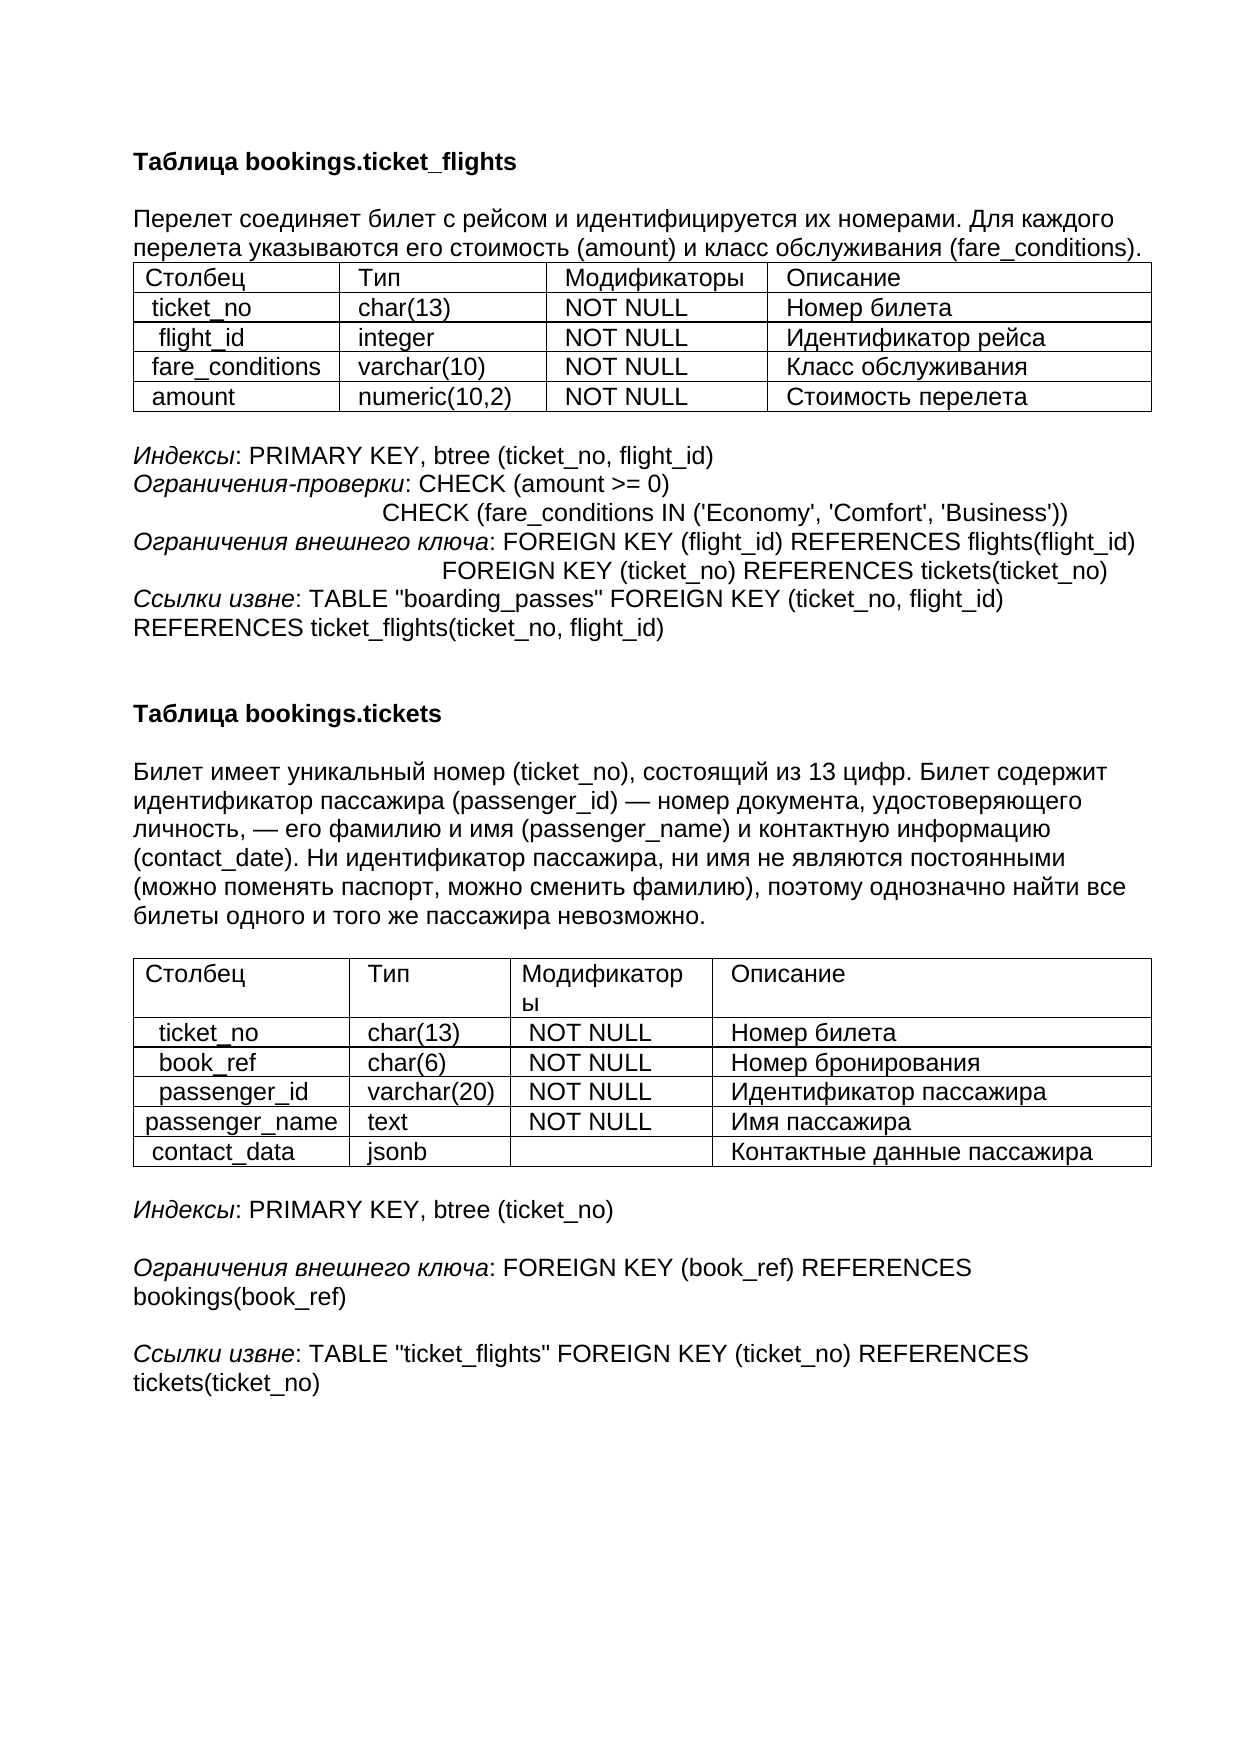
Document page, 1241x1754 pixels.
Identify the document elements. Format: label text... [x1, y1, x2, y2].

text CHECK (fare_conditions IN ('Economy', 'Comfort', 'Business')) [354, 498, 1152, 527]
text Перелет соединяет билет с рейсом и идентифицируется их номерами. Для каждого перелета указываются его стоимость (amount) и класс обслуживания (fare_conditions). [133, 204, 1152, 262]
table_cell passenger_id [134, 1077, 349, 1106]
table_header Столбец [134, 959, 349, 1017]
table_cell NOT NULL [547, 352, 767, 381]
table_cell varchar(10) [340, 352, 546, 381]
table_cell integer [340, 323, 546, 351]
text Таблица bookings.tickets [133, 699, 1152, 728]
table_cell Идентификатор пассажира [713, 1077, 1151, 1106]
table_header Модификаторы [547, 263, 767, 292]
table_cell Номер билета [768, 293, 1151, 321]
table_cell varchar(20) [350, 1077, 510, 1106]
table_cell text [350, 1107, 510, 1136]
table_cell [511, 1137, 712, 1166]
text Ограничения внешнего ключа: FOREIGN KEY (book_ref) REFERENCES bookings(book_ref) [133, 1253, 1152, 1310]
text FOREIGN KEY (ticket_no) REFERENCES tickets(ticket_no) [354, 556, 1152, 584]
table_cell numeric(10,2) [340, 382, 546, 411]
text Ссылки извне: TABLE "boarding_passes" FOREIGN KEY (ticket_no, flight_id) REFERENCES ticket_flights(ticket_no, flight_id) [133, 584, 1152, 642]
table_cell char(13) [350, 1018, 510, 1046]
table_cell book_ref [134, 1048, 349, 1076]
table_cell Стоимость перелета [768, 382, 1151, 411]
text Ограничения внешнего ключа: FOREIGN KEY (flight_id) REFERENCES flights(flight_id) [133, 527, 1152, 556]
table_cell Номер билета [713, 1018, 1151, 1046]
table_header Модификаторы [511, 959, 712, 1017]
text Билет имеет уникальный номер (ticket_no), состоящий из 13 цифр. Билет содержит идентификатор пассажира (passenger_id) — номер документа, удостоверяющего личность, — его фамилию и имя (passenger_name) и контактную информацию (contact_date). Ни идентификатор пассажира, ни имя не являются постоянными (можно поменять паспорт, можно сменить фамилию), поэтому однозначно найти все билеты одного и того же пассажира невозможно. [133, 757, 1152, 929]
table_cell passenger_name [134, 1107, 349, 1136]
table_cell NOT NULL [547, 382, 767, 411]
table_header Столбец [134, 263, 339, 292]
table_cell Класс обслуживания [768, 352, 1151, 381]
table_header Описание [713, 959, 1151, 1017]
table_cell Номер бронирования [713, 1048, 1151, 1076]
text Ограничения-проверки: CHECK (amount >= 0) [133, 469, 1152, 498]
table_cell char(6) [350, 1048, 510, 1076]
table_cell ticket_no [134, 1018, 349, 1046]
table_cell flight_id [134, 323, 339, 351]
text Ссылки извне: TABLE "ticket_flights" FOREIGN KEY (ticket_no) REFERENCES tickets(ticket_no) [133, 1339, 1152, 1397]
table_cell char(13) [340, 293, 546, 321]
table_cell contact_data [134, 1137, 349, 1166]
table_cell NOT NULL [511, 1077, 712, 1106]
table_cell NOT NULL [547, 293, 767, 321]
table_header Тип [350, 959, 510, 1017]
table_cell Идентификатор рейса [768, 323, 1151, 351]
table_header Описание [768, 263, 1151, 292]
text Индексы: PRIMARY KEY, btree (ticket_no, flight_id) [133, 441, 1152, 469]
table_cell fare_conditions [134, 352, 339, 381]
text Индексы: PRIMARY KEY, btree (ticket_no) [133, 1195, 1152, 1224]
table_cell Имя пассажира [713, 1107, 1151, 1136]
table_cell NOT NULL [511, 1107, 712, 1136]
table_cell ticket_no [134, 293, 339, 321]
table_cell NOT NULL [511, 1048, 712, 1076]
table_cell NOT NULL [511, 1018, 712, 1046]
table_cell amount [134, 382, 339, 411]
table_cell NOT NULL [547, 323, 767, 351]
table_cell Контактные данные пассажира [713, 1137, 1151, 1166]
table_cell jsonb [350, 1137, 510, 1166]
text Таблица bookings.ticket_flights [133, 147, 1152, 176]
table_header Тип [340, 263, 546, 292]
